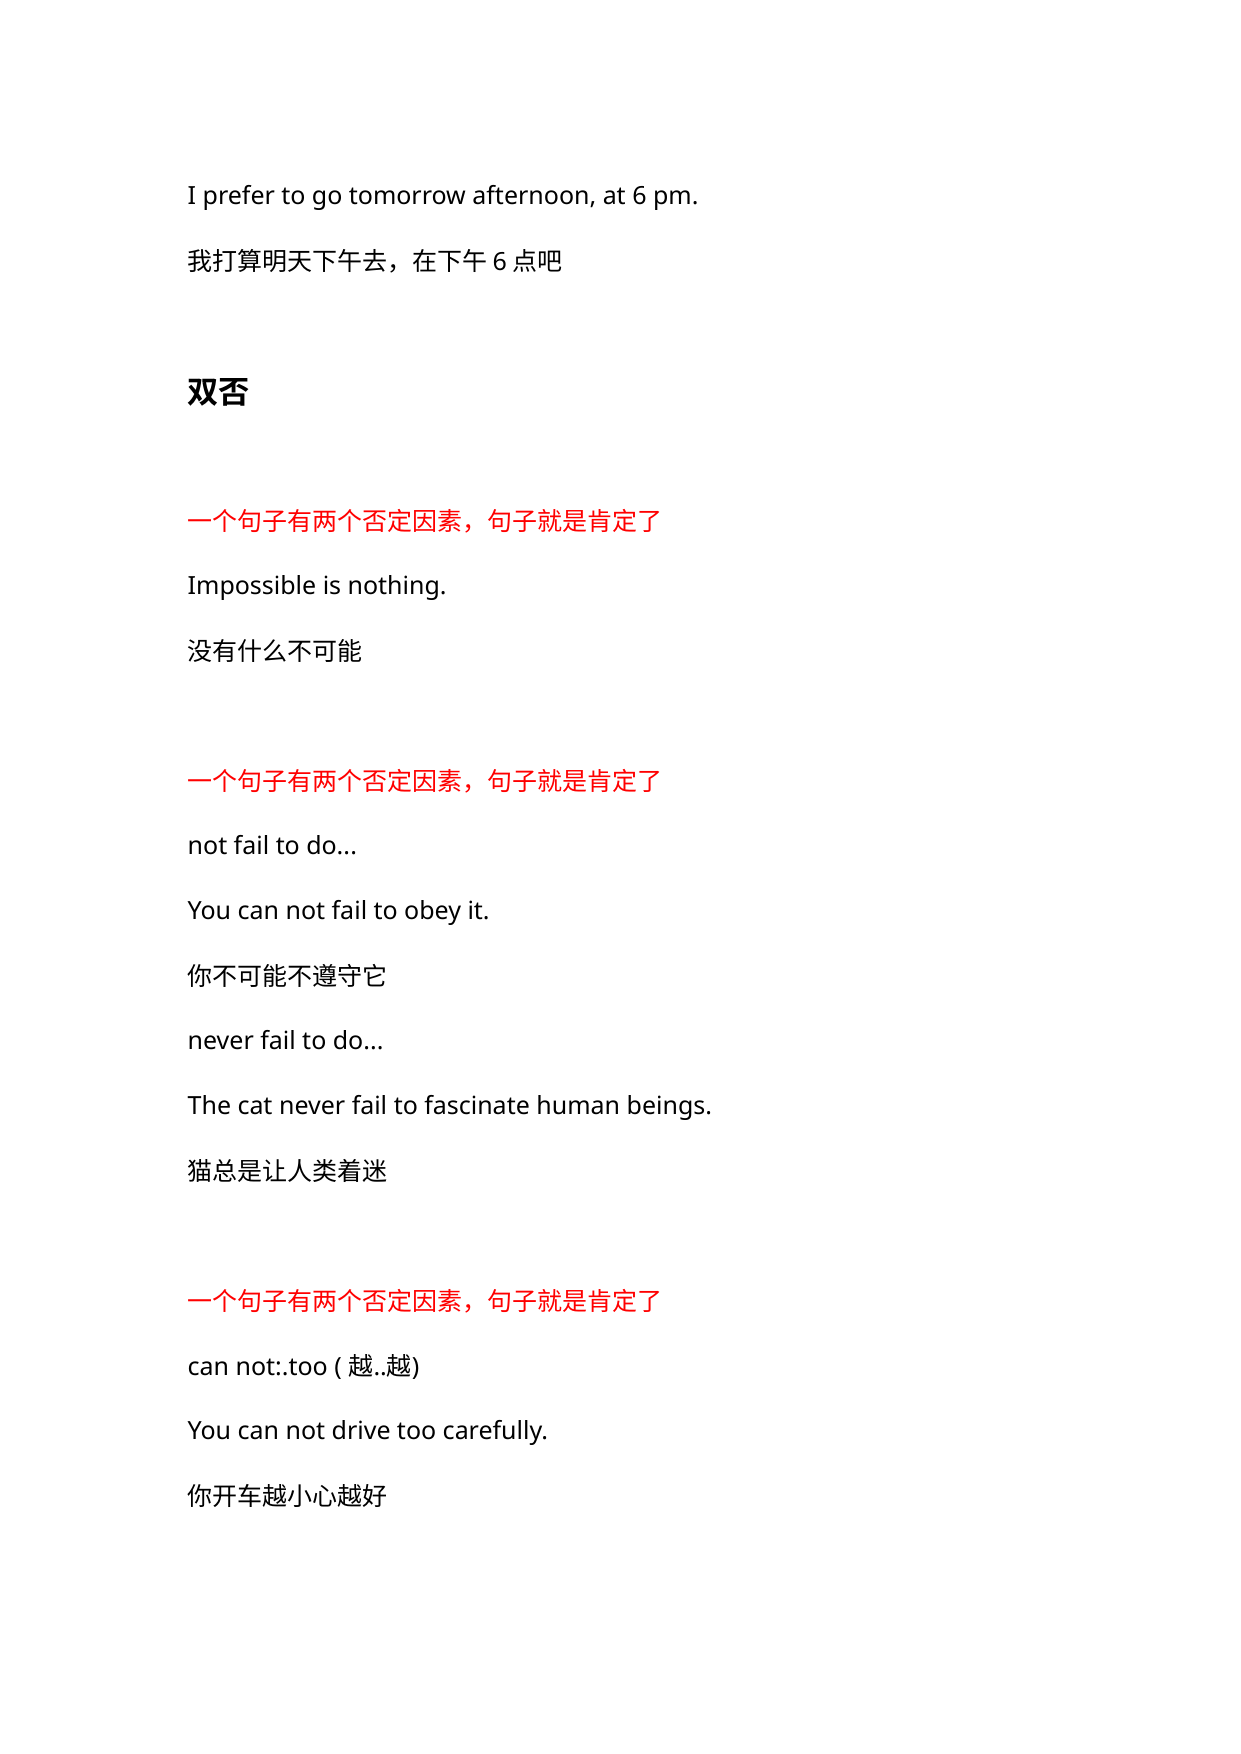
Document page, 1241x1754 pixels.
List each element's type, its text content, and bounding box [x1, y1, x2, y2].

list Impossible is nothing. [187, 552, 1053, 617]
list I prefer to go tomorrow afternoon, at 6 pm. [187, 162, 1053, 227]
list 一个句子有两个否定因素，句子就是肯定了 [187, 1267, 1053, 1332]
list 一个句子有两个否定因素，句子就是肯定了 [187, 747, 1053, 812]
list 我打算明天下午去，在下午6点吧 [187, 227, 1053, 292]
list 猫总是让人类着迷 [187, 1137, 1053, 1202]
list 你开车越小心越好 [187, 1462, 1053, 1527]
list The cat never fail to fascinate human beings. [187, 1072, 1053, 1137]
list You can not drive too carefully. [187, 1397, 1053, 1462]
list 你不可能不遵守它 [187, 942, 1053, 1007]
list never fail to do... [187, 1007, 1053, 1072]
list 一个句子有两个否定因素，句子就是肯定了 [187, 487, 1053, 552]
list not fail to do... [187, 812, 1053, 877]
list can not:.too ( 越..越) [187, 1332, 1053, 1397]
list You can not fail to obey it. [187, 877, 1053, 942]
list 没有什么不可能 [187, 617, 1053, 682]
list 双否 [187, 357, 1053, 422]
